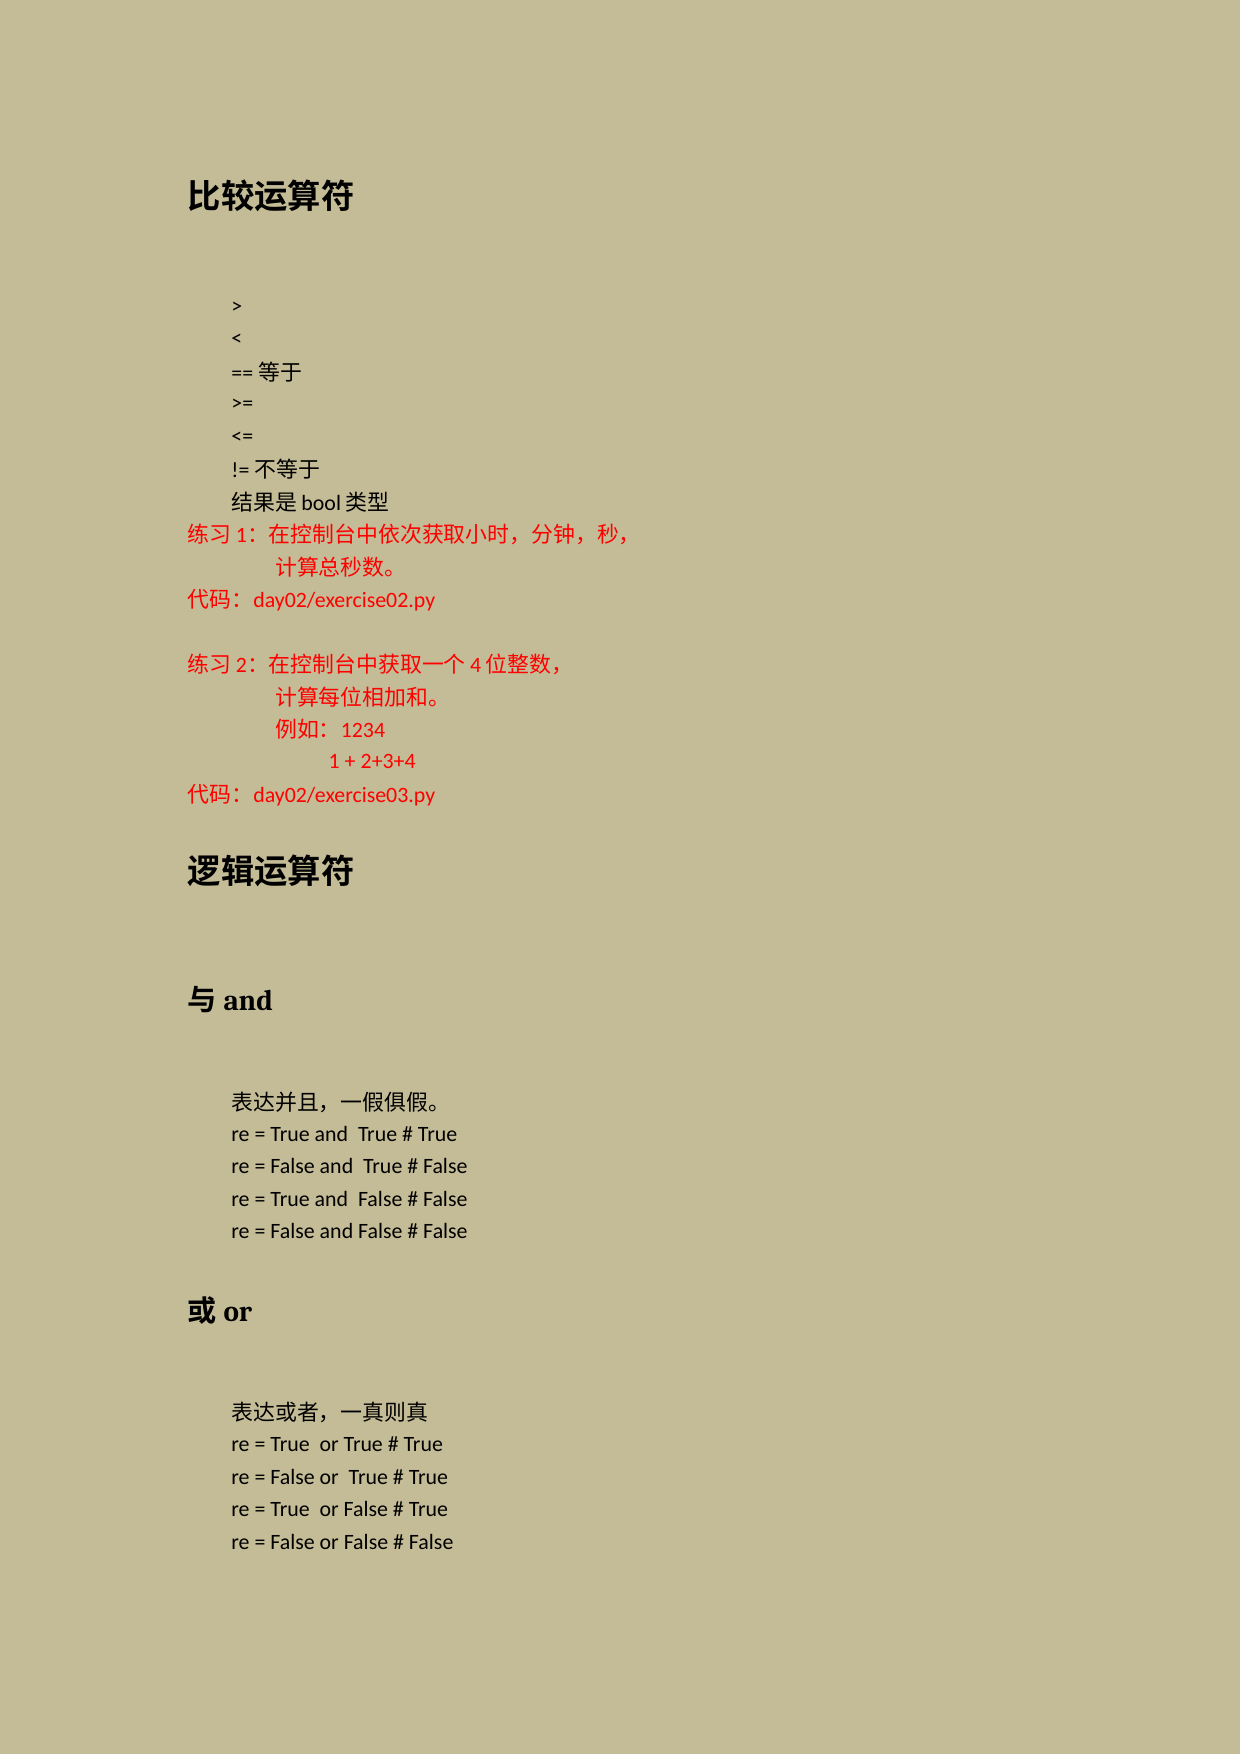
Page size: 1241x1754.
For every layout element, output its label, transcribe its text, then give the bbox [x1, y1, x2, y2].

text == 等于 [187, 354, 1053, 387]
subtitle 与 and [187, 966, 1053, 1031]
text re = True or True # True [231, 1427, 1053, 1460]
text 练习2：在控制台中获取一个4位整数， [187, 647, 1053, 679]
text <= [187, 419, 1053, 452]
text 代码：day02/exercise03.py [187, 777, 1053, 809]
text != 不等于 [187, 452, 1053, 484]
text 1 + 2+3+4 [187, 744, 1053, 777]
text 代码：day02/exercise02.py [187, 582, 1053, 614]
text re = True and True # True [231, 1117, 1053, 1149]
text re = True or False # True [231, 1492, 1053, 1525]
subtitle 比较运算符 [187, 162, 1053, 227]
text re = False and False # False [231, 1214, 1053, 1247]
text re = True and False # False [231, 1182, 1053, 1214]
text re = False or True # True [231, 1460, 1053, 1492]
text 练习1：在控制台中依次获取小时，分钟，秒， [187, 517, 1053, 549]
text 结果是bool类型 [187, 484, 1053, 517]
text 计算总秒数。 [187, 549, 1053, 582]
text < [187, 322, 1053, 354]
subtitle 逻辑运算符 [187, 836, 1053, 901]
text 表达并且，一假俱假。 [187, 1084, 1053, 1117]
text re = False or False # False [231, 1525, 1053, 1557]
text 例如：1234 [187, 712, 1053, 744]
subtitle 或 or [187, 1276, 1053, 1341]
text re = False and True # False [231, 1149, 1053, 1182]
text > [187, 289, 1053, 322]
text 表达或者，一真则真 [187, 1395, 1053, 1427]
text >= [187, 387, 1053, 419]
text 计算每位相加和。 [187, 679, 1053, 712]
